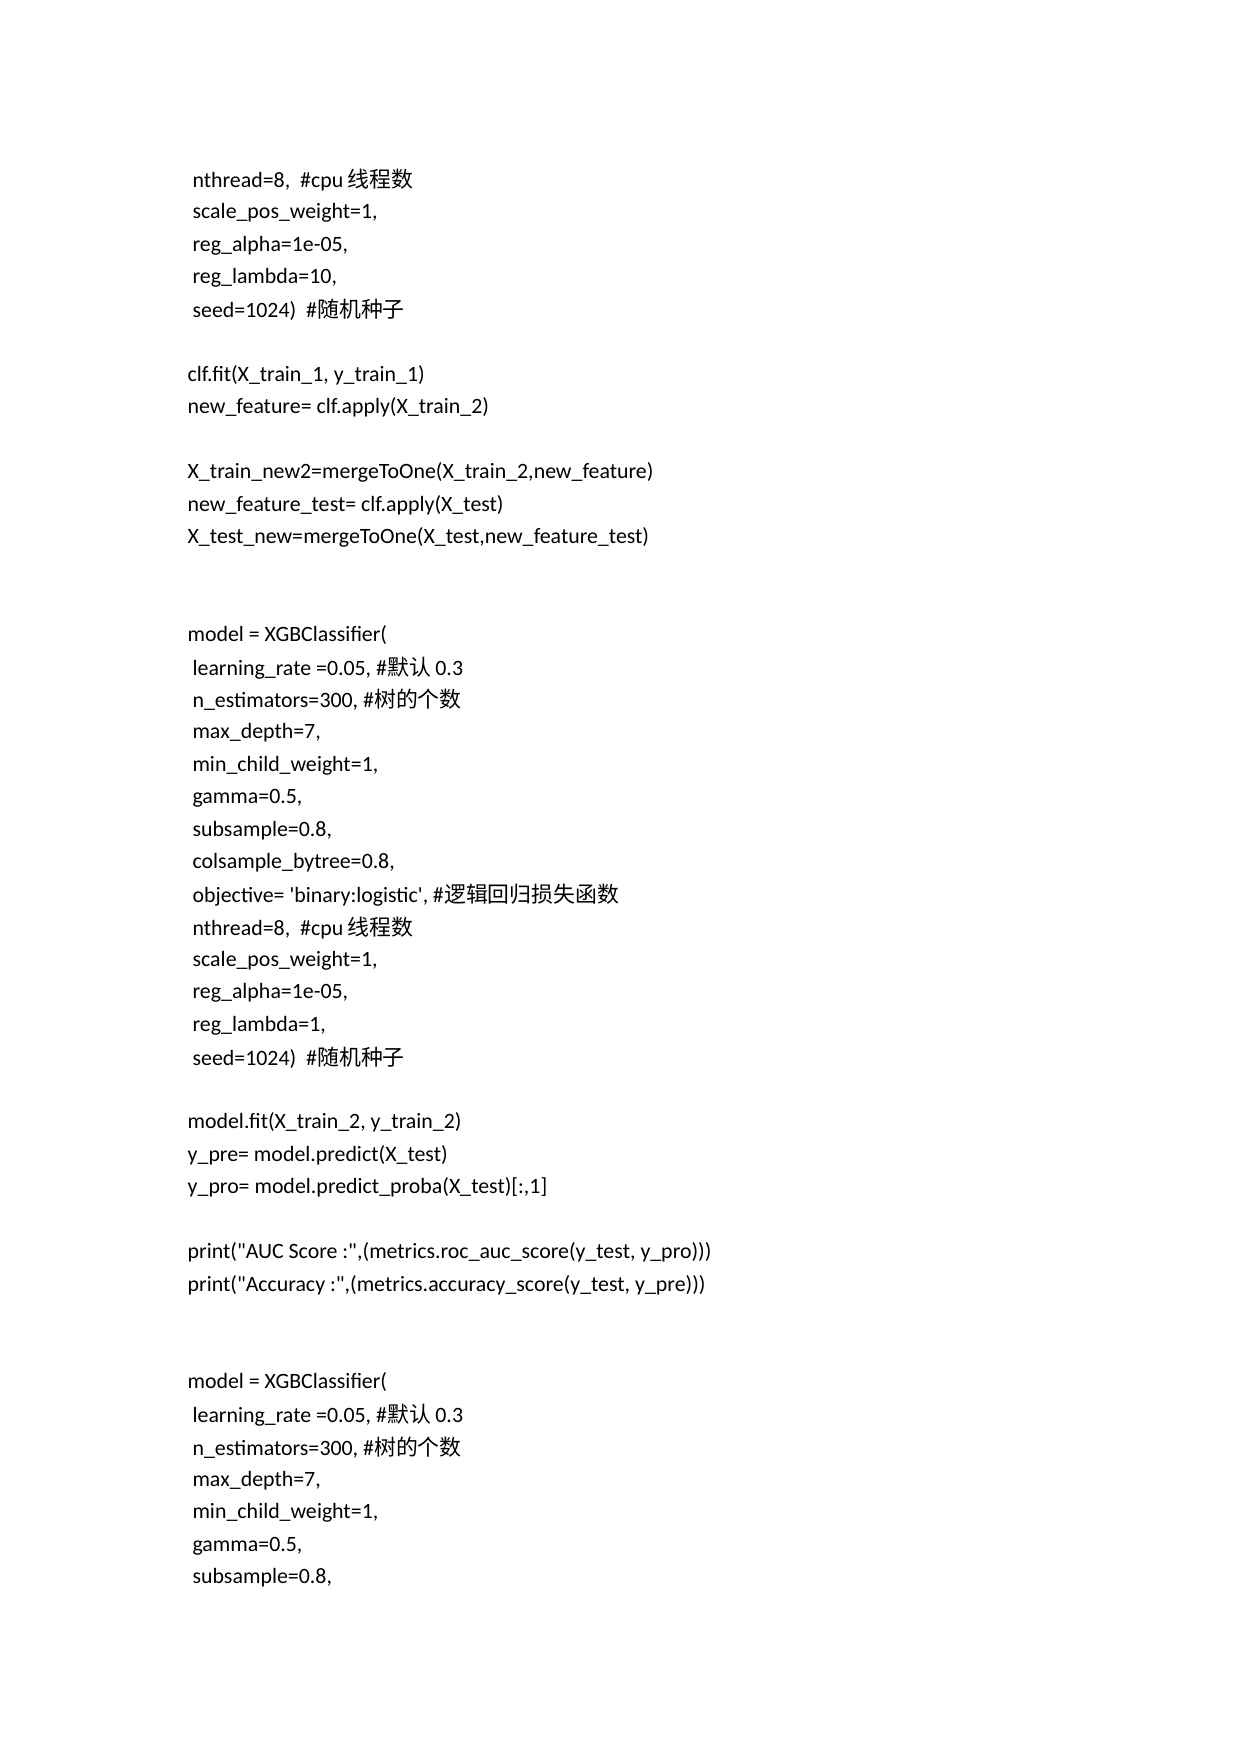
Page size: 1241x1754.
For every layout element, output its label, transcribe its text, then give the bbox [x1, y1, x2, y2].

text clf.fit(X_train_1, y_train_1) [187, 357, 1053, 389]
text model = XGBClassifier( [187, 617, 1053, 649]
text nthread=8, #cpu线程数 [187, 162, 1053, 194]
text print("AUC Score :",(metrics.roc_auc_score(y_test, y_pro))) [187, 1234, 1053, 1267]
text n_estimators=300, #树的个数 [187, 1429, 1053, 1462]
text model.fit(X_train_2, y_train_2) [187, 1104, 1053, 1137]
text X_test_new=mergeToOne(X_test,new_feature_test) [187, 519, 1053, 552]
text reg_alpha=1e-05, [187, 227, 1053, 259]
text scale_pos_weight=1, [187, 194, 1053, 227]
text reg_lambda=1, [187, 1007, 1053, 1039]
text gamma=0.5, [187, 1527, 1053, 1559]
text y_pre= model.predict(X_test) [187, 1137, 1053, 1169]
text learning_rate =0.05, #默认0.3 [187, 1397, 1053, 1429]
text seed=1024) #随机种子 [187, 292, 1053, 324]
text n_estimators=300, #树的个数 [187, 682, 1053, 714]
text colsample_bytree=0.8, [187, 844, 1053, 877]
text min_child_weight=1, [187, 747, 1053, 779]
text subsample=0.8, [187, 1559, 1053, 1592]
text max_depth=7, [187, 1462, 1053, 1494]
text print("Accuracy :",(metrics.accuracy_score(y_test, y_pre))) [187, 1267, 1053, 1299]
text max_depth=7, [187, 714, 1053, 747]
text learning_rate =0.05, #默认0.3 [187, 649, 1053, 682]
text objective= 'binary:logistic', #逻辑回归损失函数 [187, 877, 1053, 909]
text min_child_weight=1, [187, 1494, 1053, 1527]
text model = XGBClassifier( [187, 1364, 1053, 1397]
text reg_lambda=10, [187, 259, 1053, 292]
text subsample=0.8, [187, 812, 1053, 844]
text y_pro= model.predict_proba(X_test)[:,1] [187, 1169, 1053, 1202]
text new_feature_test= clf.apply(X_test) [187, 487, 1053, 519]
text new_feature= clf.apply(X_train_2) [187, 389, 1053, 422]
text seed=1024) #随机种子 [187, 1039, 1053, 1072]
text scale_pos_weight=1, [187, 942, 1053, 974]
text nthread=8, #cpu线程数 [187, 909, 1053, 942]
text reg_alpha=1e-05, [187, 974, 1053, 1007]
text X_train_new2=mergeToOne(X_train_2,new_feature) [187, 454, 1053, 487]
text gamma=0.5, [187, 779, 1053, 812]
